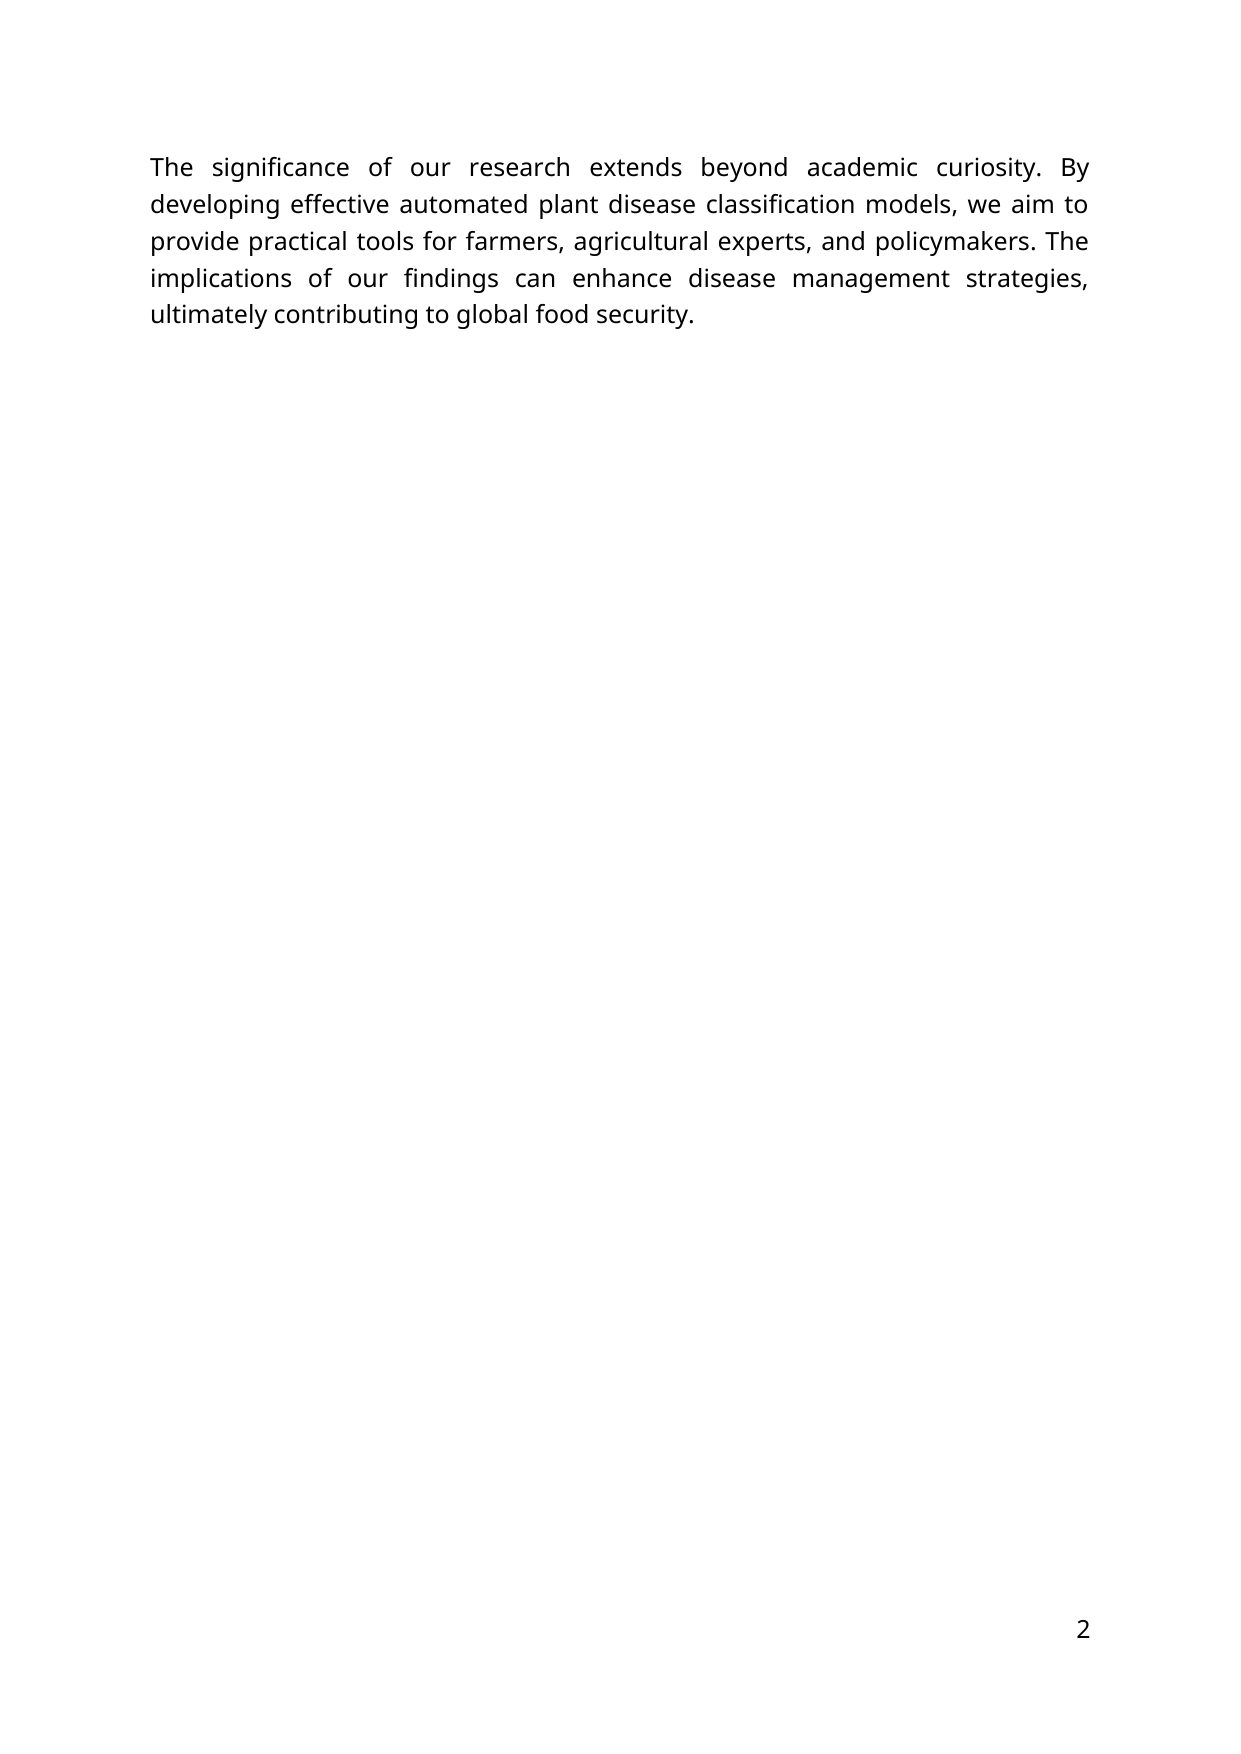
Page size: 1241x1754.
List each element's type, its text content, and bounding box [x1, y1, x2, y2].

text The significance of our research extends beyond academic curiosity. By developing effective automated plant disease classification models, we aim to provide practical tools for farmers, agricultural experts, and policymakers. The implications of our findings can enhance disease management strategies, ultimately contributing to global food security. [150, 150, 1090, 331]
